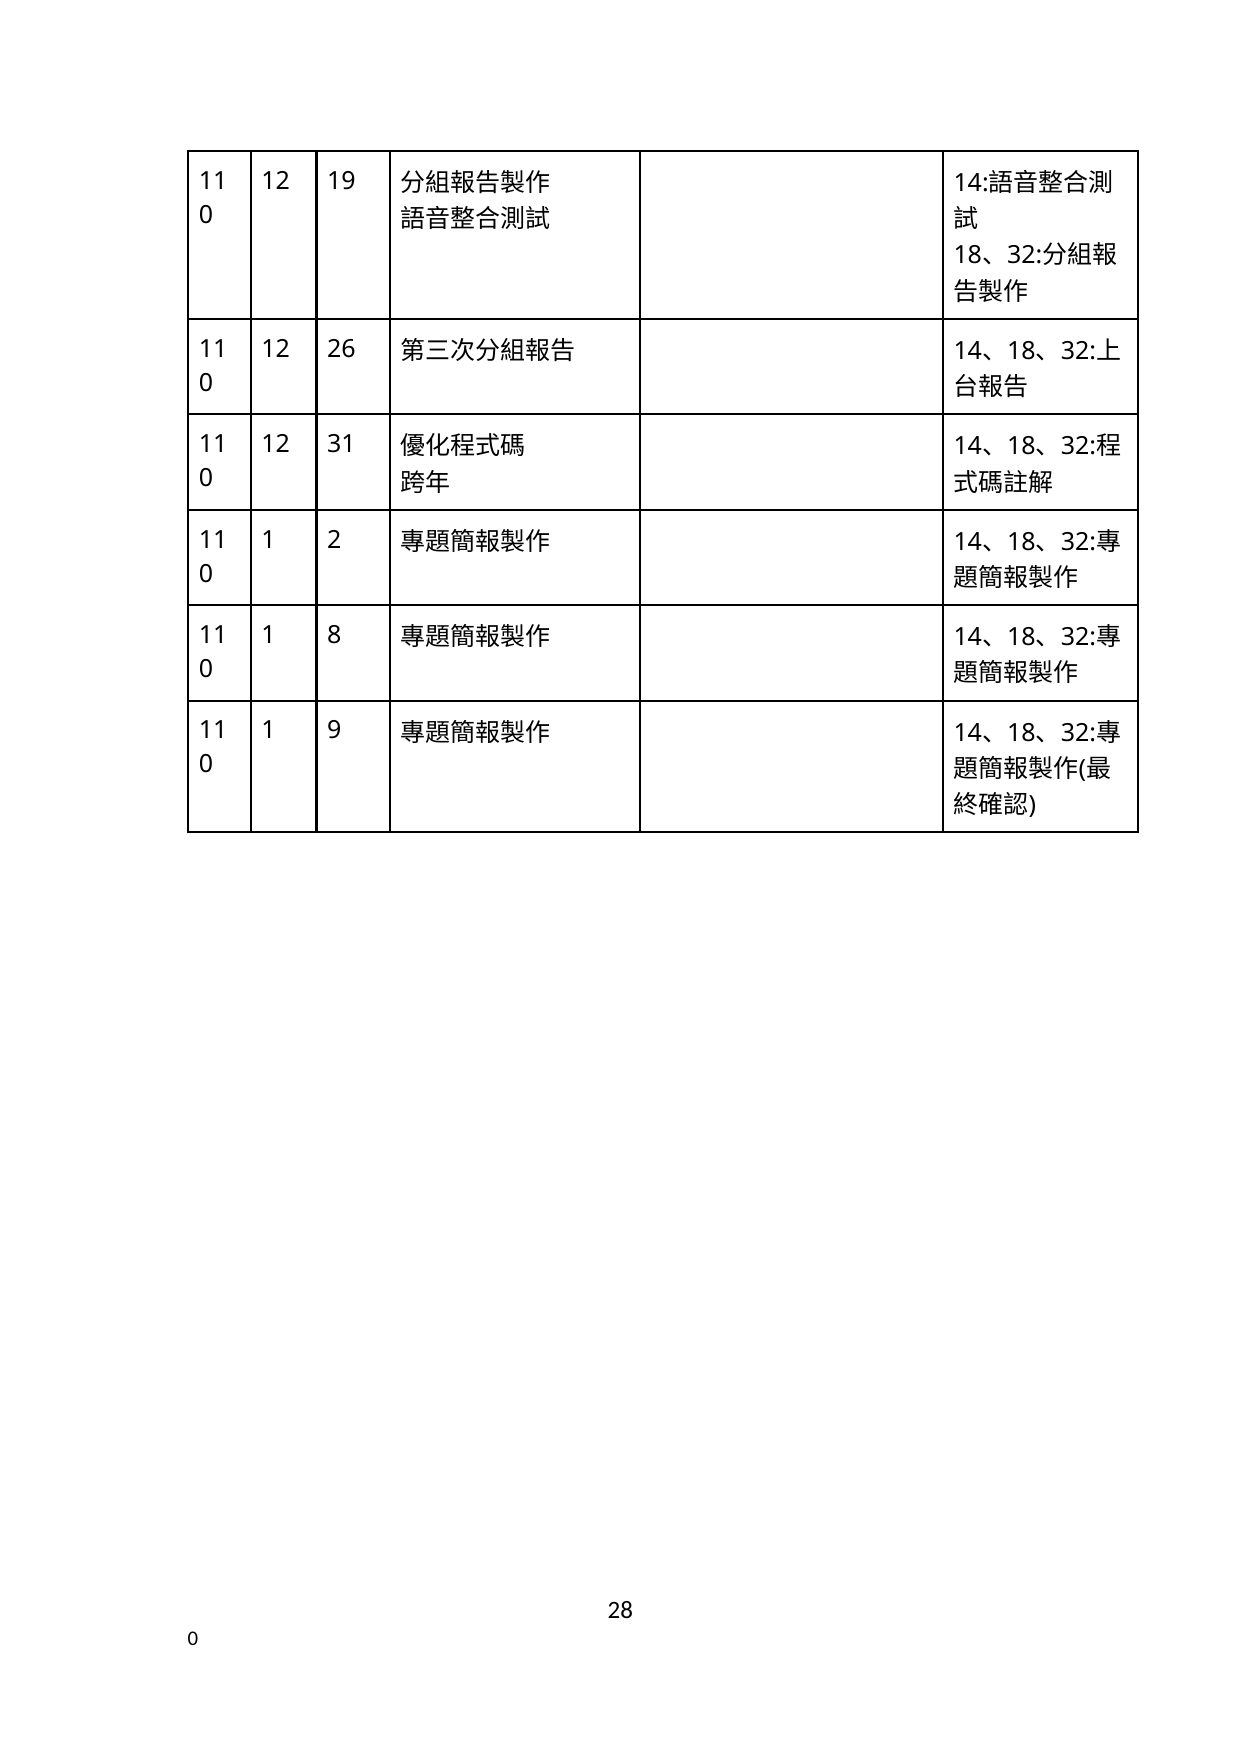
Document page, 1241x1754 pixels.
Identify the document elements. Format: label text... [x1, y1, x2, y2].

table_cell 14、18、32:上台報告 [944, 320, 1137, 413]
table_cell 8 [318, 606, 389, 699]
table_cell 1 [252, 702, 315, 831]
table_cell 19 [318, 152, 389, 318]
table_cell 14、18、32:程式碼註解 [944, 415, 1137, 509]
table_cell 專題簡報製作 [391, 511, 639, 604]
table_cell 110 [189, 511, 250, 604]
table_cell [641, 511, 942, 604]
table_cell [641, 152, 942, 318]
table_cell 1 [252, 606, 315, 699]
table_cell 110 [189, 606, 250, 699]
table_cell 9 [318, 702, 389, 831]
table_cell 14:語音整合測試 18、32:分組報告製作 [944, 152, 1137, 318]
table_cell 專題簡報製作 [391, 702, 639, 831]
table_cell 2 [318, 511, 389, 604]
table_cell 14、18、32:專題簡報製作 [944, 511, 1137, 604]
table_cell 優化程式碼 跨年 [391, 415, 639, 509]
table_cell 1 [252, 511, 315, 604]
table_cell 12 [252, 152, 315, 318]
table_cell [641, 702, 942, 831]
table_cell 110 [189, 702, 250, 831]
table_cell 110 [189, 415, 250, 509]
table_cell 分組報告製作 語音整合測試 [391, 152, 639, 318]
table_cell [641, 320, 942, 413]
table_cell 110 [189, 152, 250, 318]
table_cell 專題簡報製作 [391, 606, 639, 699]
table_cell 第三次分組報告 [391, 320, 639, 413]
table_cell 14、18、32:專題簡報製作 [944, 606, 1137, 699]
table_cell [641, 606, 942, 699]
table_cell 14、18、32:專題簡報製作(最終確認) [944, 702, 1137, 831]
table_cell 26 [318, 320, 389, 413]
table_cell [641, 415, 942, 509]
table_cell 12 [252, 415, 315, 509]
table_cell 12 [252, 320, 315, 413]
table_cell 31 [318, 415, 389, 509]
table_cell 110 [189, 320, 250, 413]
